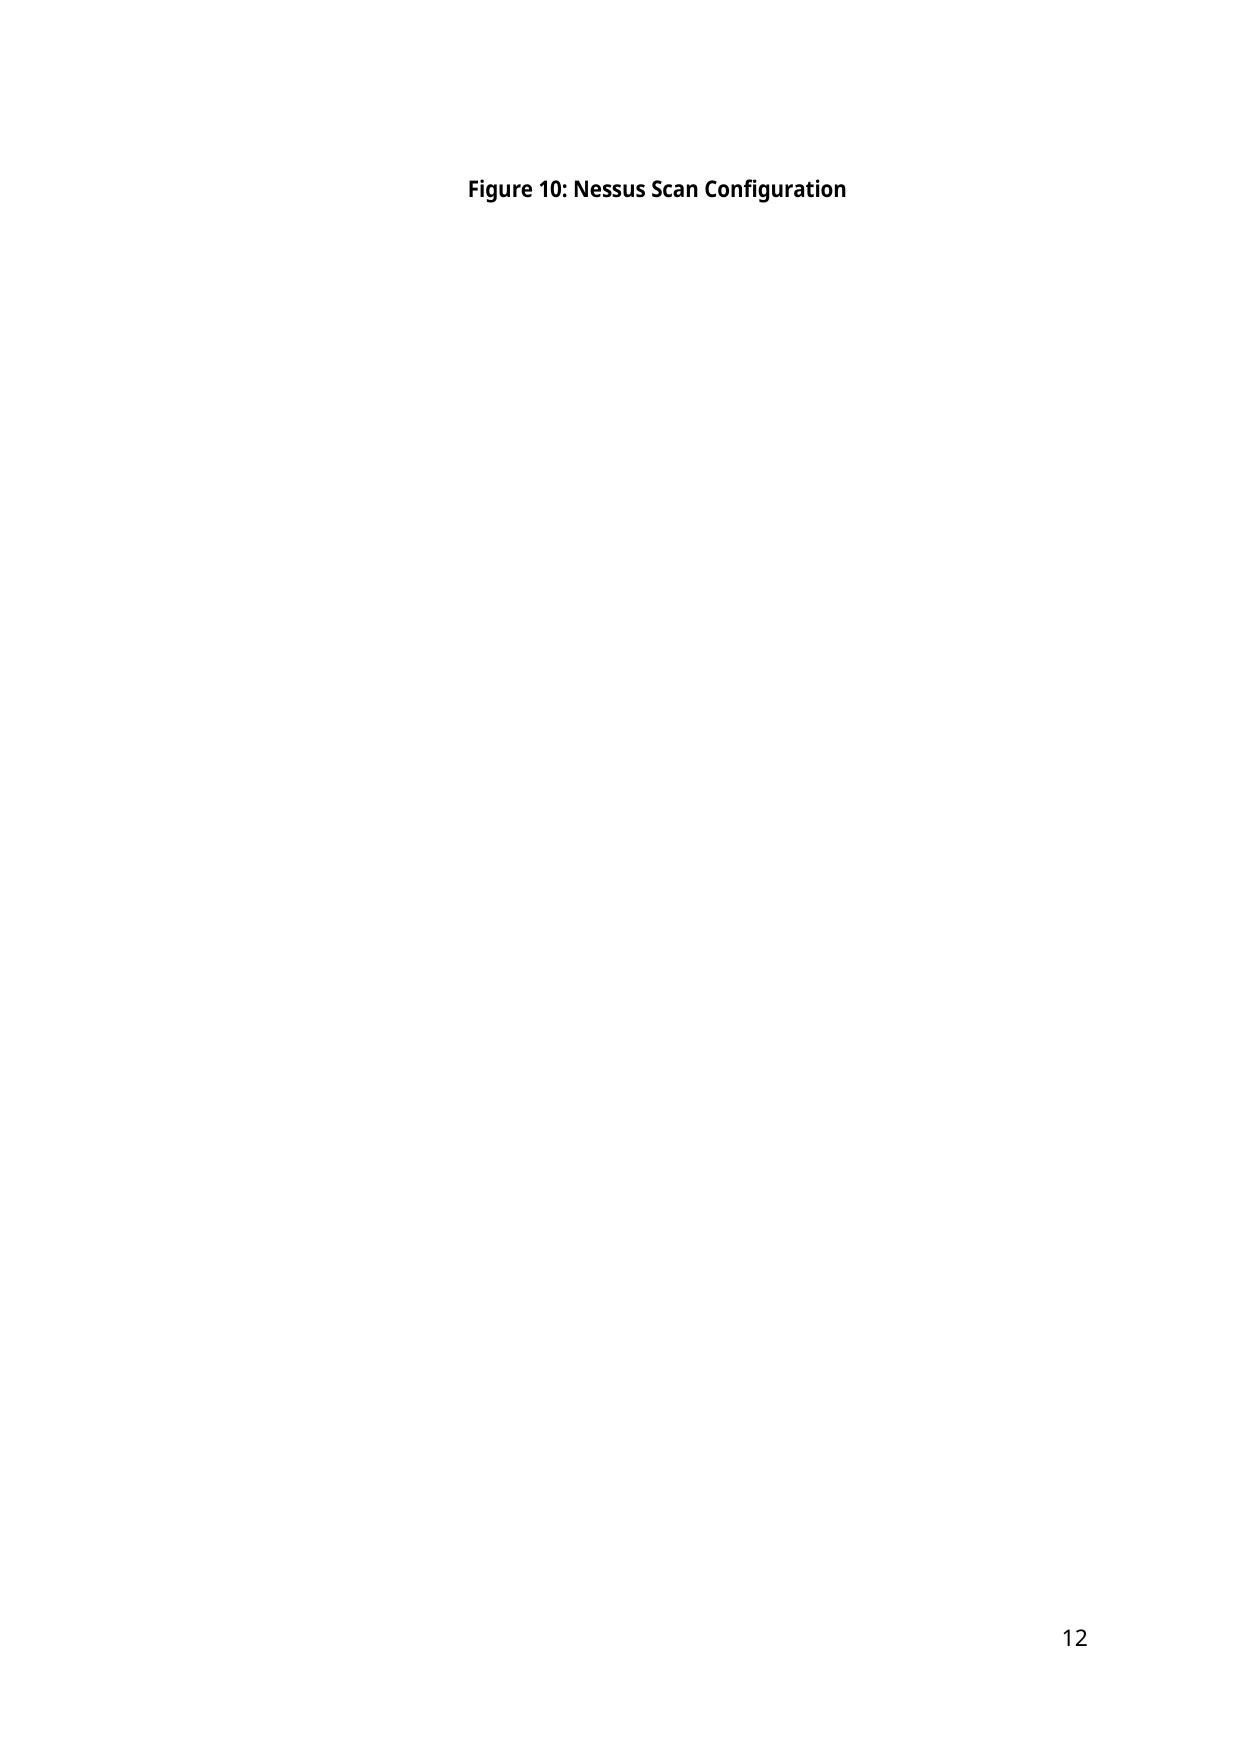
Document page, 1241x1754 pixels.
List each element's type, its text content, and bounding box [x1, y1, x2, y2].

text Figure 10: Nessus Scan Configuration [468, 173, 1103, 204]
